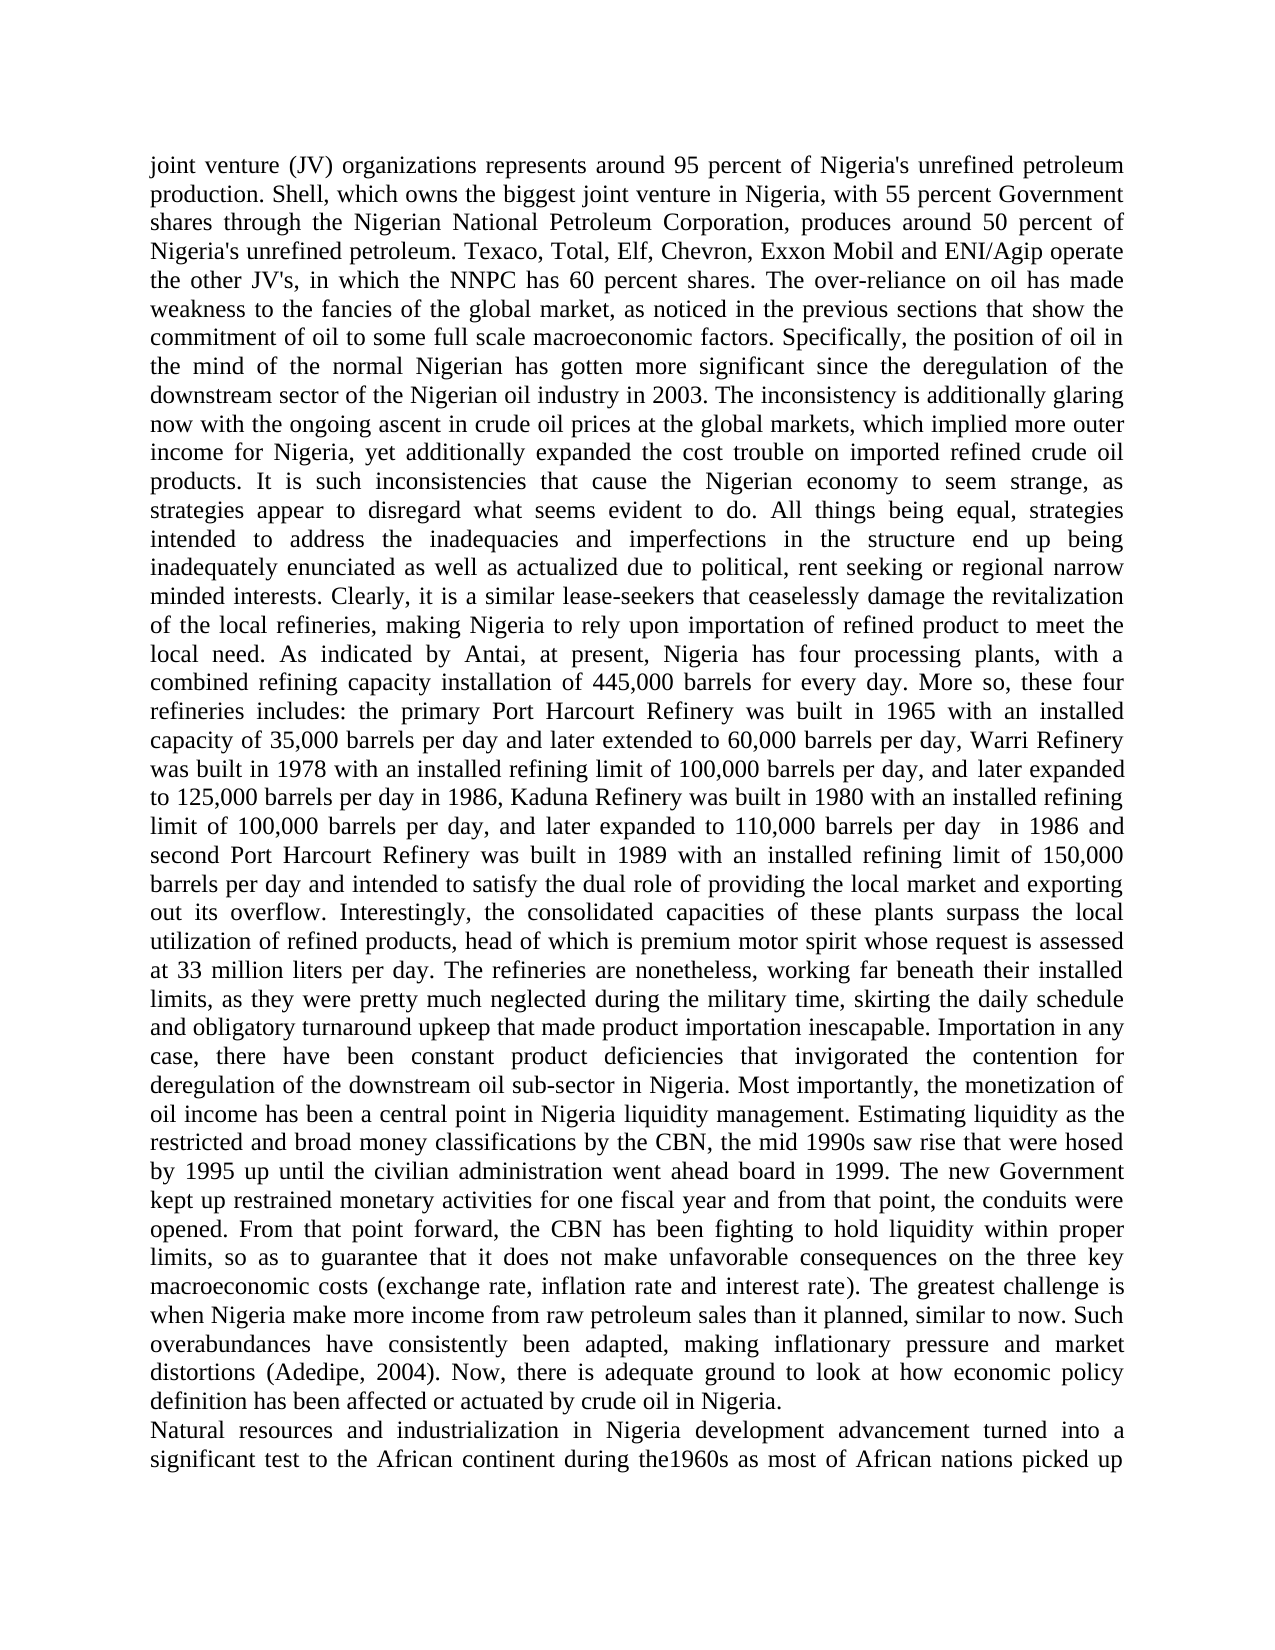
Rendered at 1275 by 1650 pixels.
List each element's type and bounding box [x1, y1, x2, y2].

text [150, 150, 1125, 1415]
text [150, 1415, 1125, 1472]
